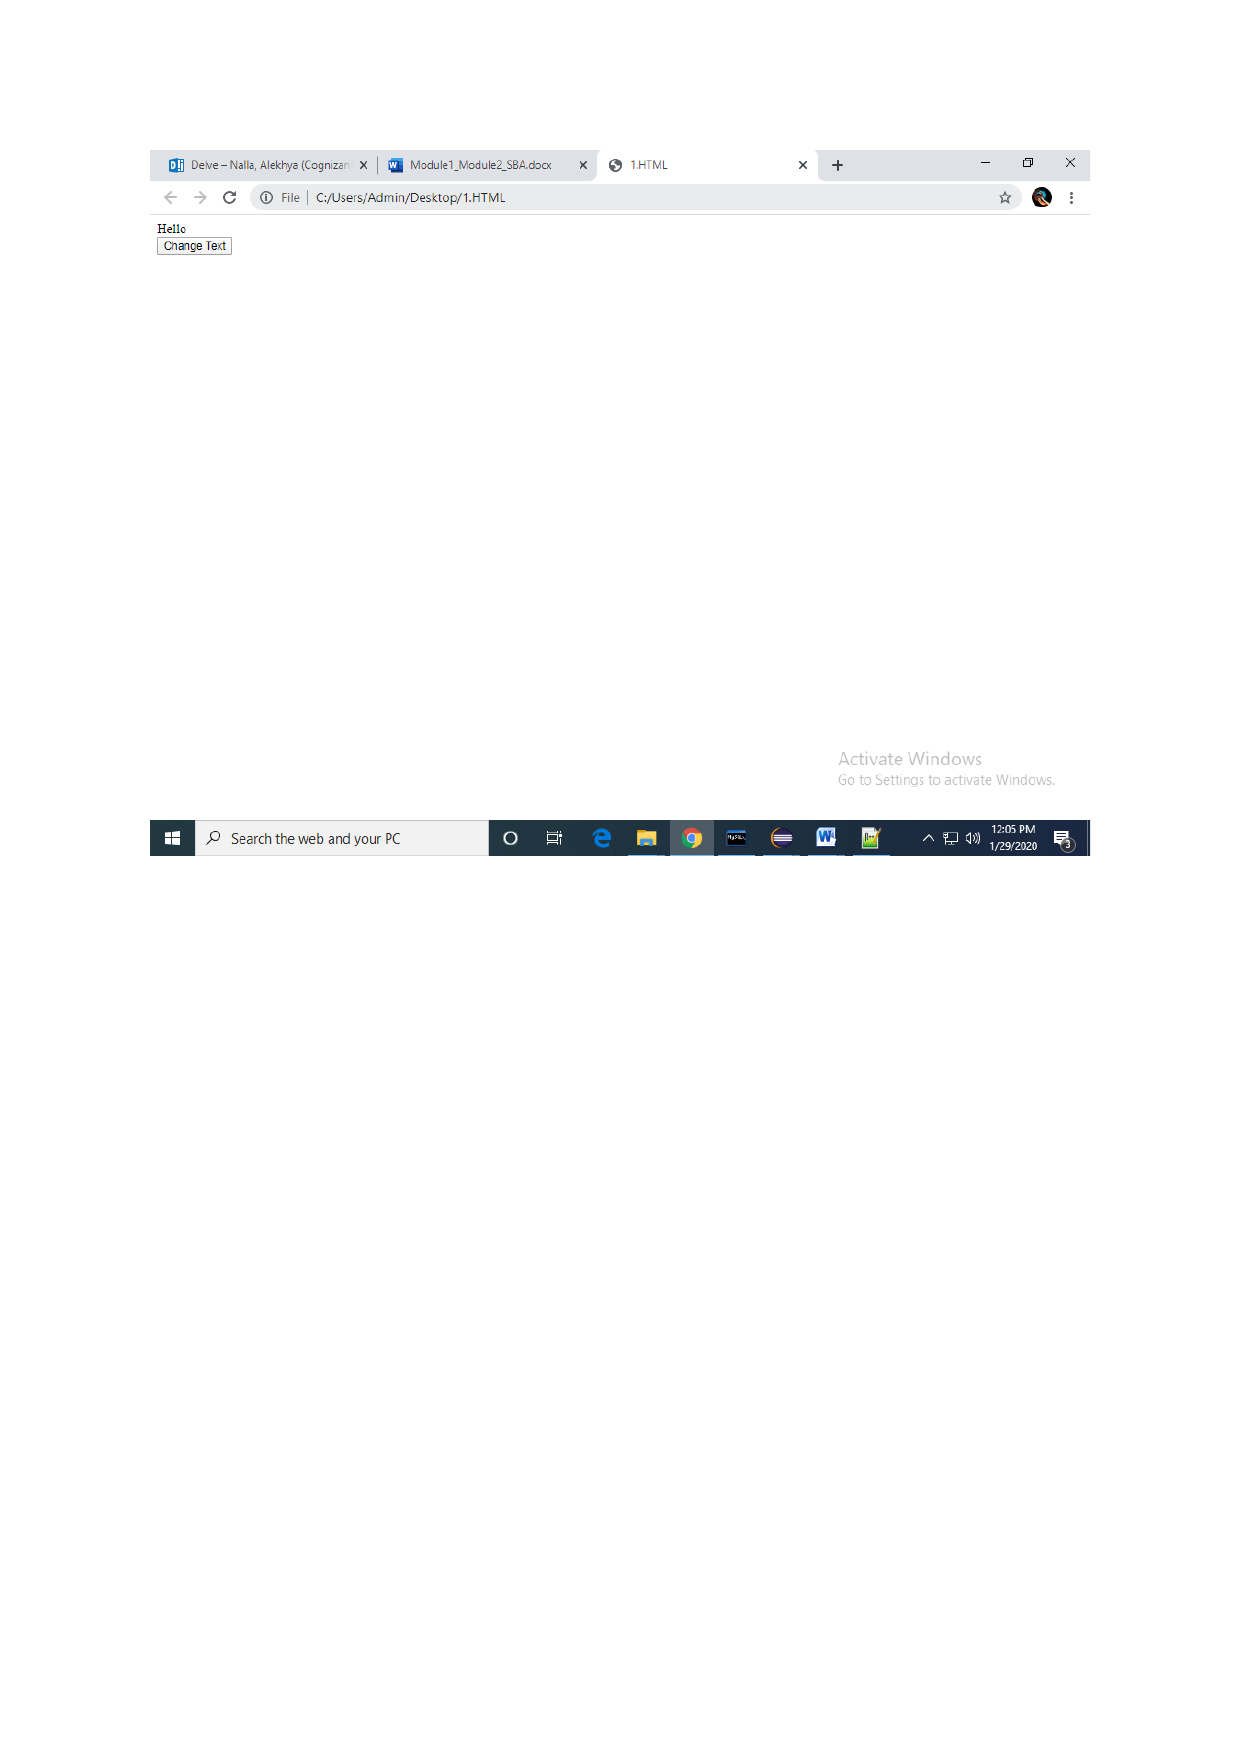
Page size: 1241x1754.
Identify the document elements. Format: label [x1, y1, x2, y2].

picture [150, 150, 1091, 856]
